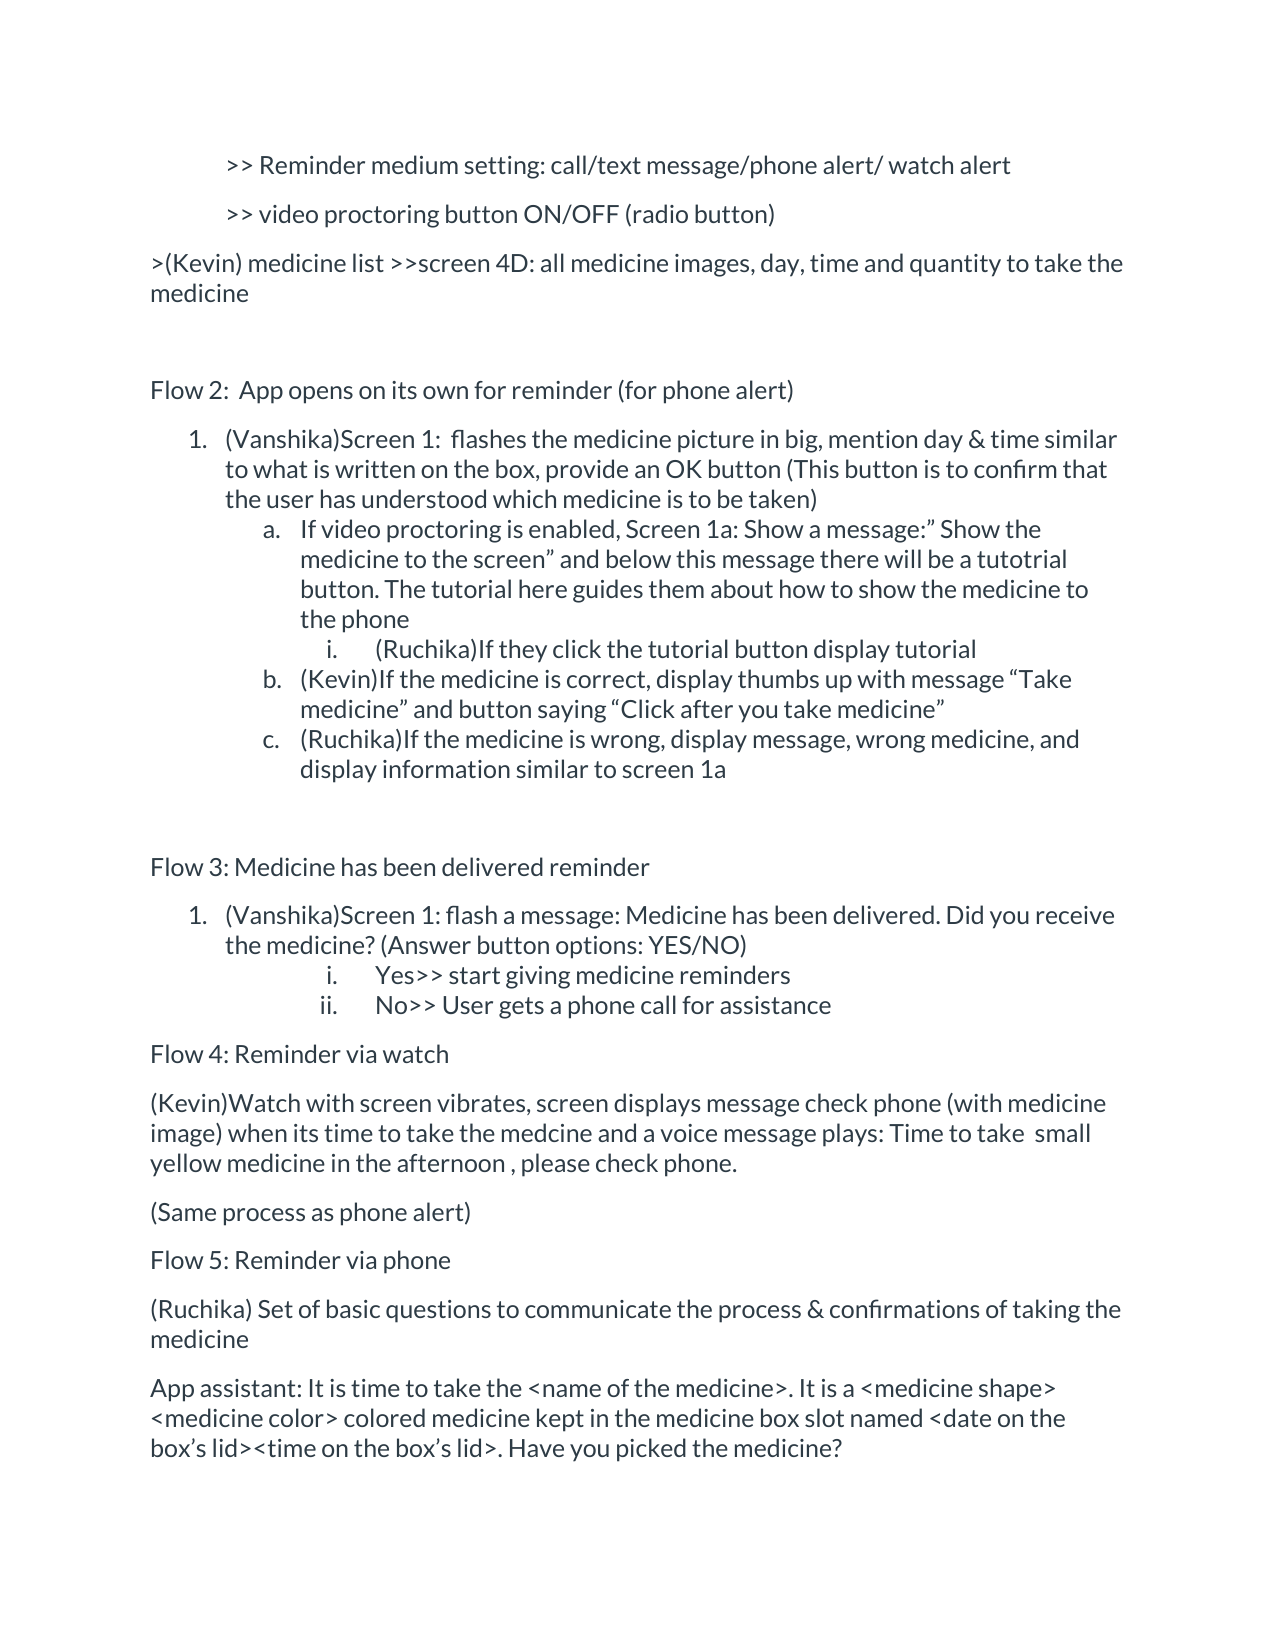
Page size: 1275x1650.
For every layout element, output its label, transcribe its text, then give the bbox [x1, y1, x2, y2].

list (Vanshika)Screen 1: flashes the medicine picture in big, mention day & time similar to what is written on the box, provide an OK button (This button is to confirm that the user has understood which medicine is to be taken) [187, 424, 1125, 514]
text >> Reminder medium setting: call/text message/phone alert/ watch alert [150, 150, 1125, 180]
text Flow 2: App opens on its own for reminder (for phone alert) [150, 375, 1125, 405]
text Flow 4: Reminder via watch [150, 1039, 1125, 1069]
text Flow 3: Medicine has been delivered reminder [150, 851, 1125, 881]
list If video proctoring is enabled, Screen 1a: Show a message:” Show the medicine to the screen” and below this message there will be a tutotrial button. The tutorial here guides them about how to show the medicine to the phone [262, 514, 1125, 634]
text >(Kevin) medicine list >>screen 4D: all medicine images, day, time and quantity to take the medicine [150, 247, 1125, 307]
text (Same process as phone alert) [150, 1196, 1125, 1226]
list Yes>> start giving medicine reminders [337, 960, 1125, 990]
text >> video proctoring button ON/OFF (radio button) [150, 199, 1125, 229]
text App assistant: It is time to take the <name of the medicine>. It is a <medicine shape> <medicine color> colored medicine kept in the medicine box slot named <date on the box’s lid><time on the box’s lid>. Have you picked the medicine? [150, 1372, 1125, 1462]
list No>> User gets a phone call for assistance [337, 990, 1125, 1020]
text (Ruchika) Set of basic questions to communicate the process & confirmations of taking the medicine [150, 1294, 1125, 1354]
list (Ruchika)If they click the tutorial button display tutorial [337, 634, 1125, 664]
text (Kevin)Watch with screen vibrates, screen displays message check phone (with medicine image) when its time to take the medcine and a voice message plays: Time to take small yellow medicine in the afternoon , please check phone. [150, 1087, 1125, 1177]
list (Ruchika)If the medicine is wrong, display message, wrong medicine, and display information similar to screen 1a [262, 724, 1125, 784]
list (Vanshika)Screen 1: flash a message: Medicine has been delivered. Did you receive the medicine? (Answer button options: YES/NO) [187, 900, 1125, 960]
text Flow 5: Reminder via phone [150, 1245, 1125, 1275]
list (Kevin)If the medicine is correct, display thumbs up with message “Take medicine” and button saying “Click after you take medicine” [262, 664, 1125, 724]
